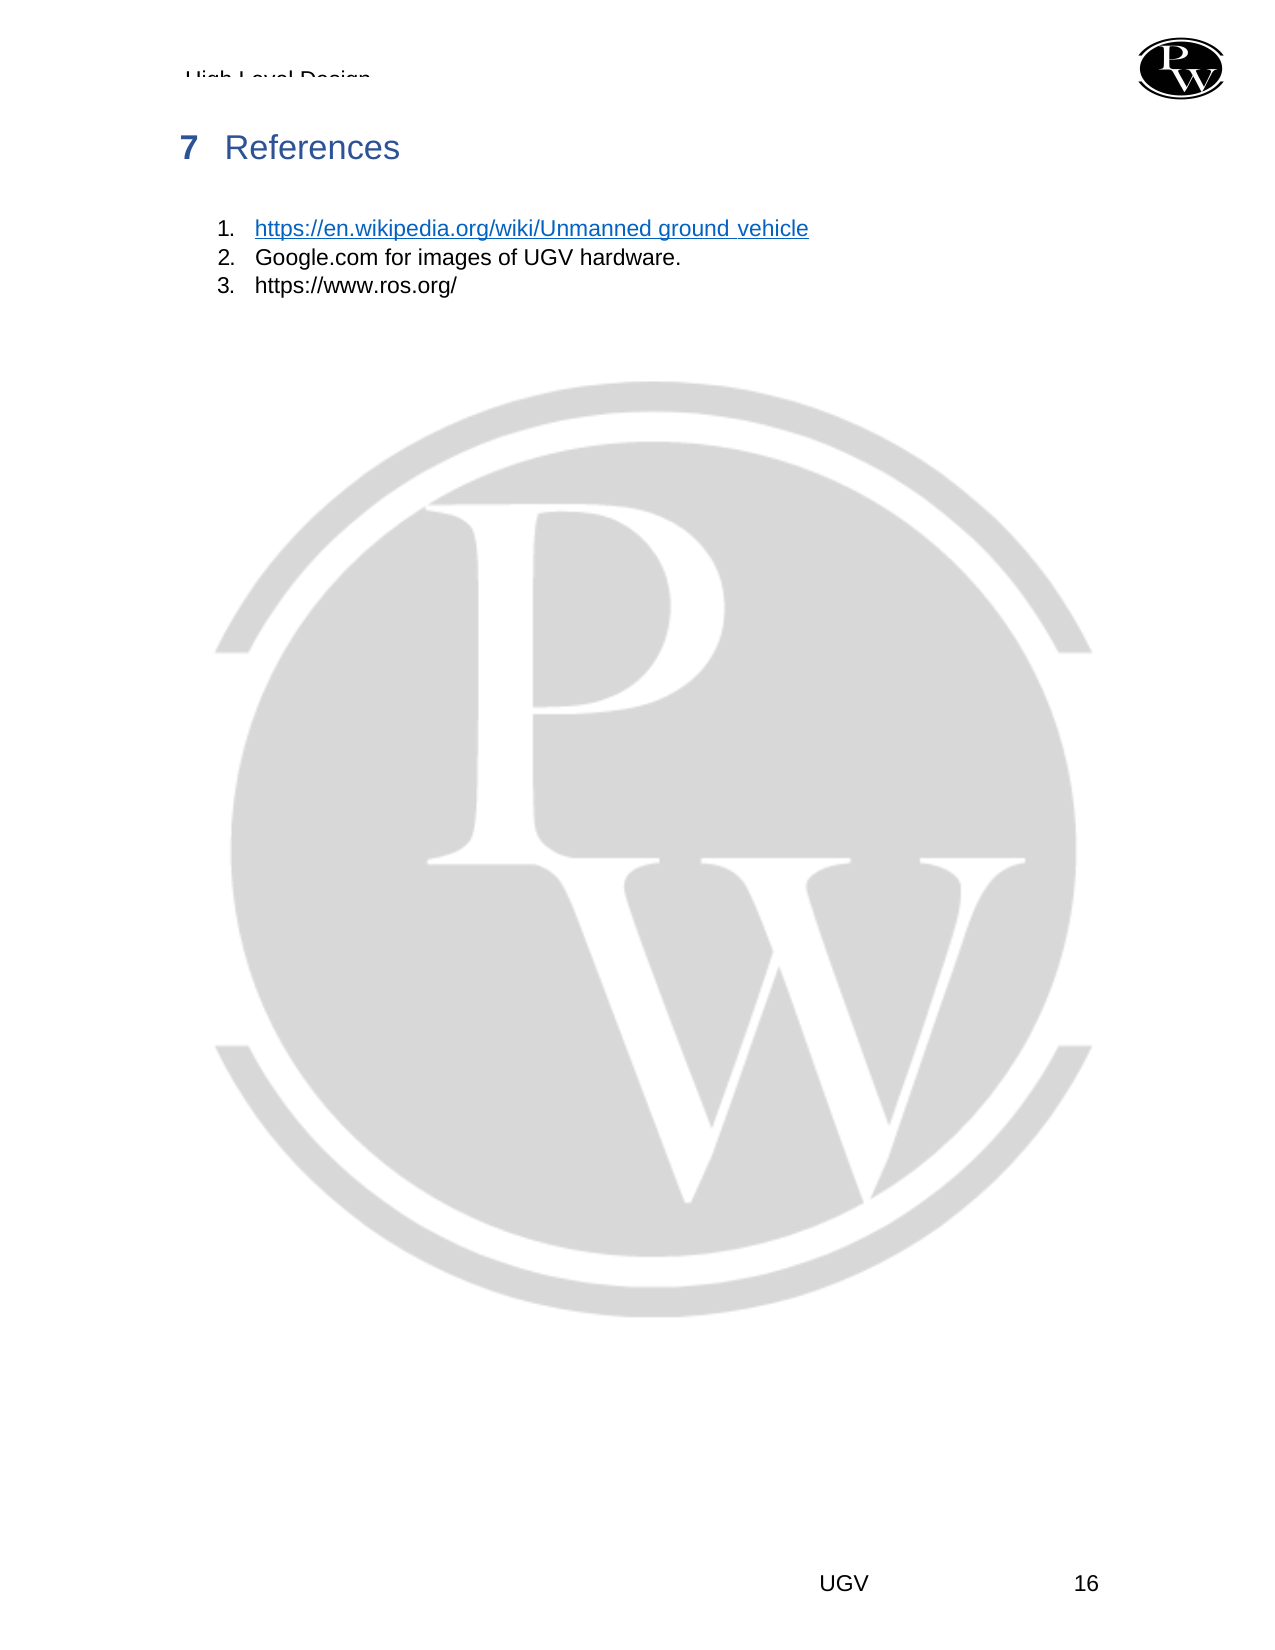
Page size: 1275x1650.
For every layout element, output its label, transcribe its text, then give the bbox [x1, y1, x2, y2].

list https://en.wikipedia.org/wiki/Unmanned ground vehicle [217, 215, 1152, 242]
list https://www.ros.org/ [217, 272, 1152, 298]
picture [1123, 0, 1239, 138]
subtitle References [179, 127, 1152, 167]
list Google.com for images of UGV hardware. [217, 244, 1152, 271]
